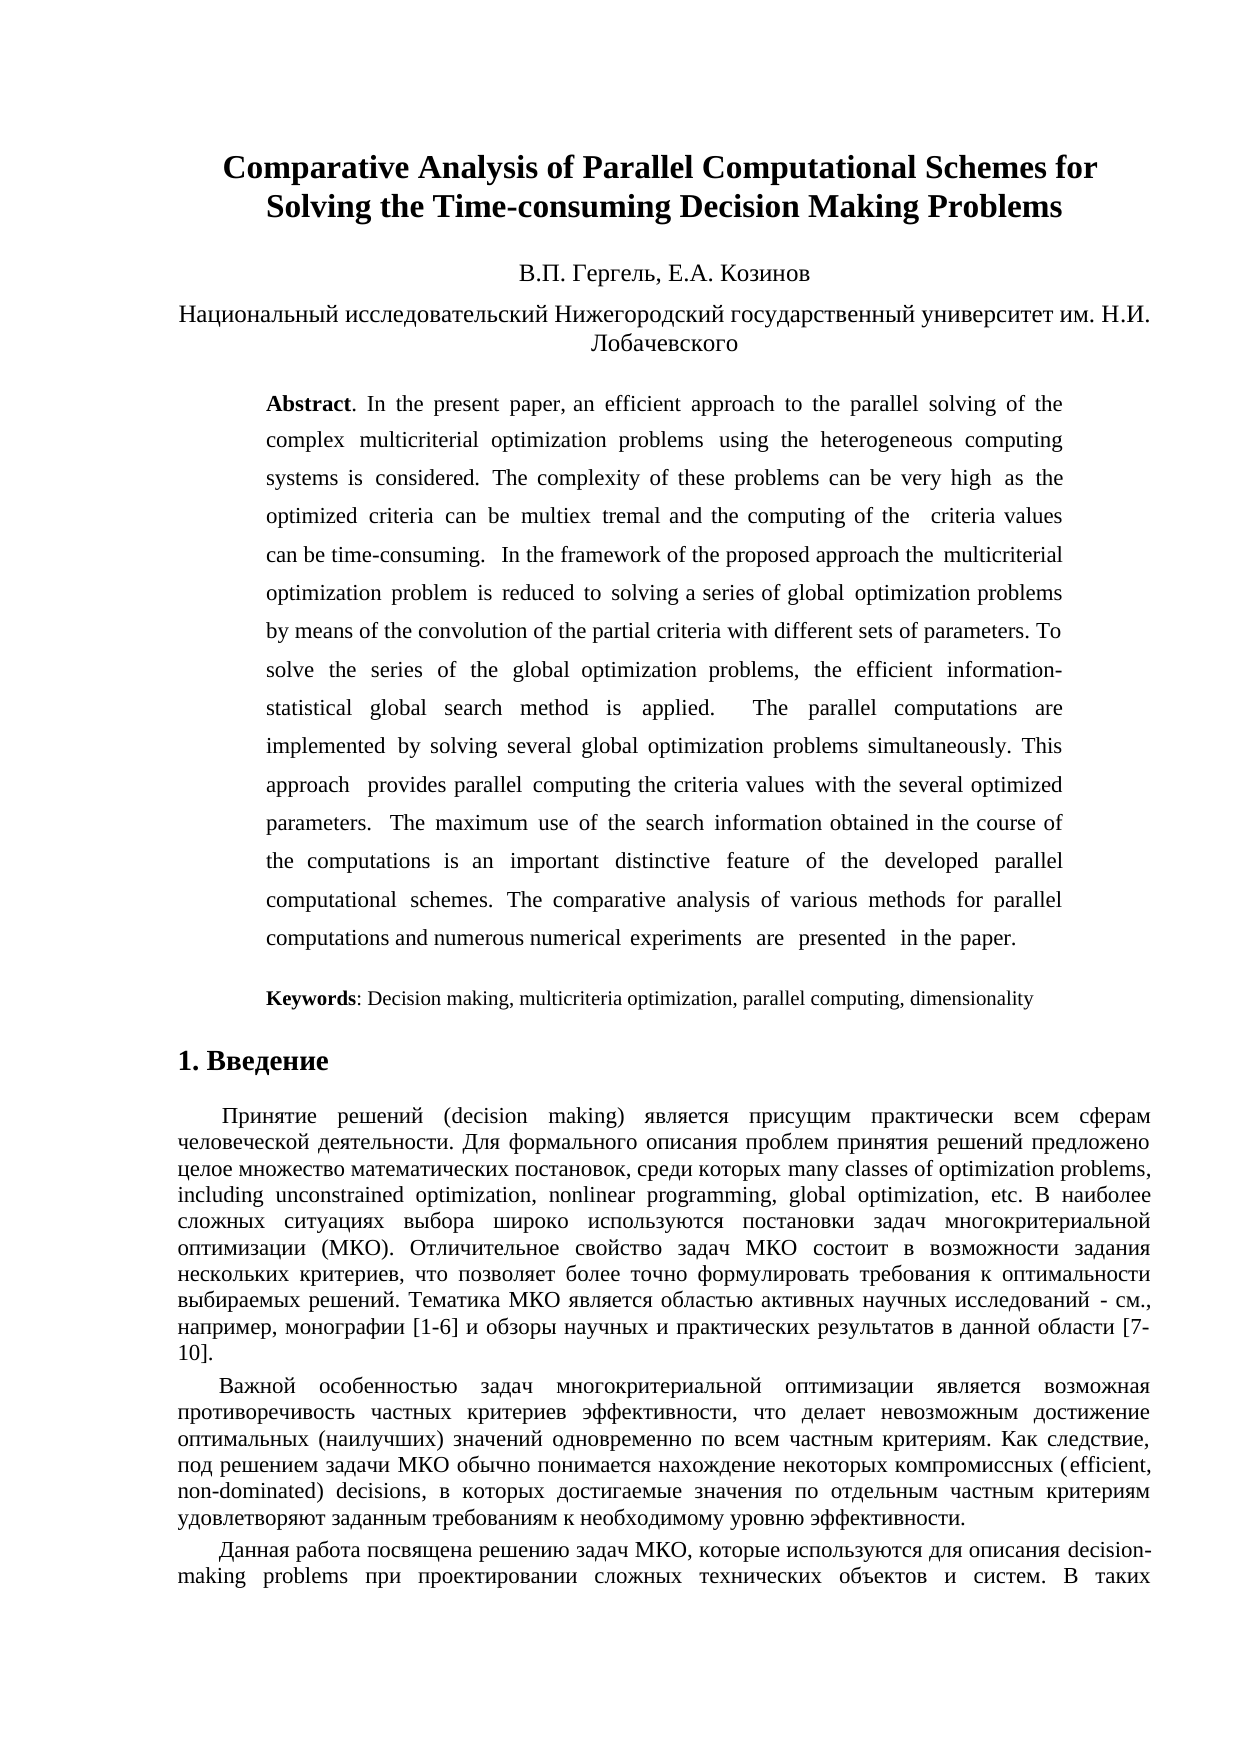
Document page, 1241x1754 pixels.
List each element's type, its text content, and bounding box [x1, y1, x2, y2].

text Принятие решений (decision making) является присущим практически всем сферам человеческой деятельности. Для формального описания проблем принятия решений предложено целое множество математических постановок, среди которых many classes of optimization problems, including unconstrained optimization, nonlinear programming, global optimization, etc. В наиболее сложных ситуациях выбора широко используются постановки задач многокритериальной оптимизации (МКО). Отличительное свойство задач МКО состоит в возможности задания нескольких критериев, что позволяет более точно формулировать требования к оптимальности выбираемых решений. Тематика МКО является областью активных научных исследований - см., например, монографии [1-6] и обзоры научных и практических результатов в данной области [7-10]. [177, 1102, 1152, 1366]
title Keywords: Decision making, multicriteria optimization, parallel computing, dimensionality [266, 986, 1063, 1010]
text Важной особенностью задач многокритериальной оптимизации является возможная противоречивость частных критериев эффективности, что делает невозможным достижение оптимальных (наилучших) значений одновременно по всем частным критериям. Как следствие, под решением задачи МКО обычно понимается нахождение некоторых компромиссных (efficient, non-dominated) decisions, в которых достигаемые значения по отдельным частным критериям удовлетворяют заданным требованиям к необходимому уровню эффективности. [177, 1372, 1152, 1530]
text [177, 1536, 1152, 1589]
subtitle В.П. Гергель, Е.А. Козинов [177, 258, 1152, 286]
text Comparative Analysis of Parallel Computational Schemes for Solving the Time-consuming Decision Making Problems [177, 148, 1152, 224]
text Национальный исследовательский Нижегородский государственный университет им. Н.И. Лобачевского [177, 299, 1152, 356]
subtitle 1. Введение [177, 1043, 1152, 1077]
title Abstract. In the present paper, an efficient approach to the parallel solving of the complex multicriterial optimization problems using the heterogeneous computing systems is considered. The complexity of these problems can be very high as the optimized criteria can be multiex tremal and the computing of the criteria values can be time-consuming. In the framework of the proposed approach the multicriterial optimization problem is reduced to solving a series of global optimization problems by means of the convolution of the partial criteria with different sets of parameters. To solve the series of the global optimization problems, the efficient information-statistical global search method is applied. The parallel computations are implemented by solving several global optimization problems simultaneously. This approach provides parallel computing the criteria values with the several optimized parameters. The maximum use of the search information obtained in the course of the computations is an important distinctive feature of the developed parallel computational schemes. The comparative analysis of various methods for parallel computations and numerous numerical experiments are presented in the paper. [266, 390, 1063, 953]
